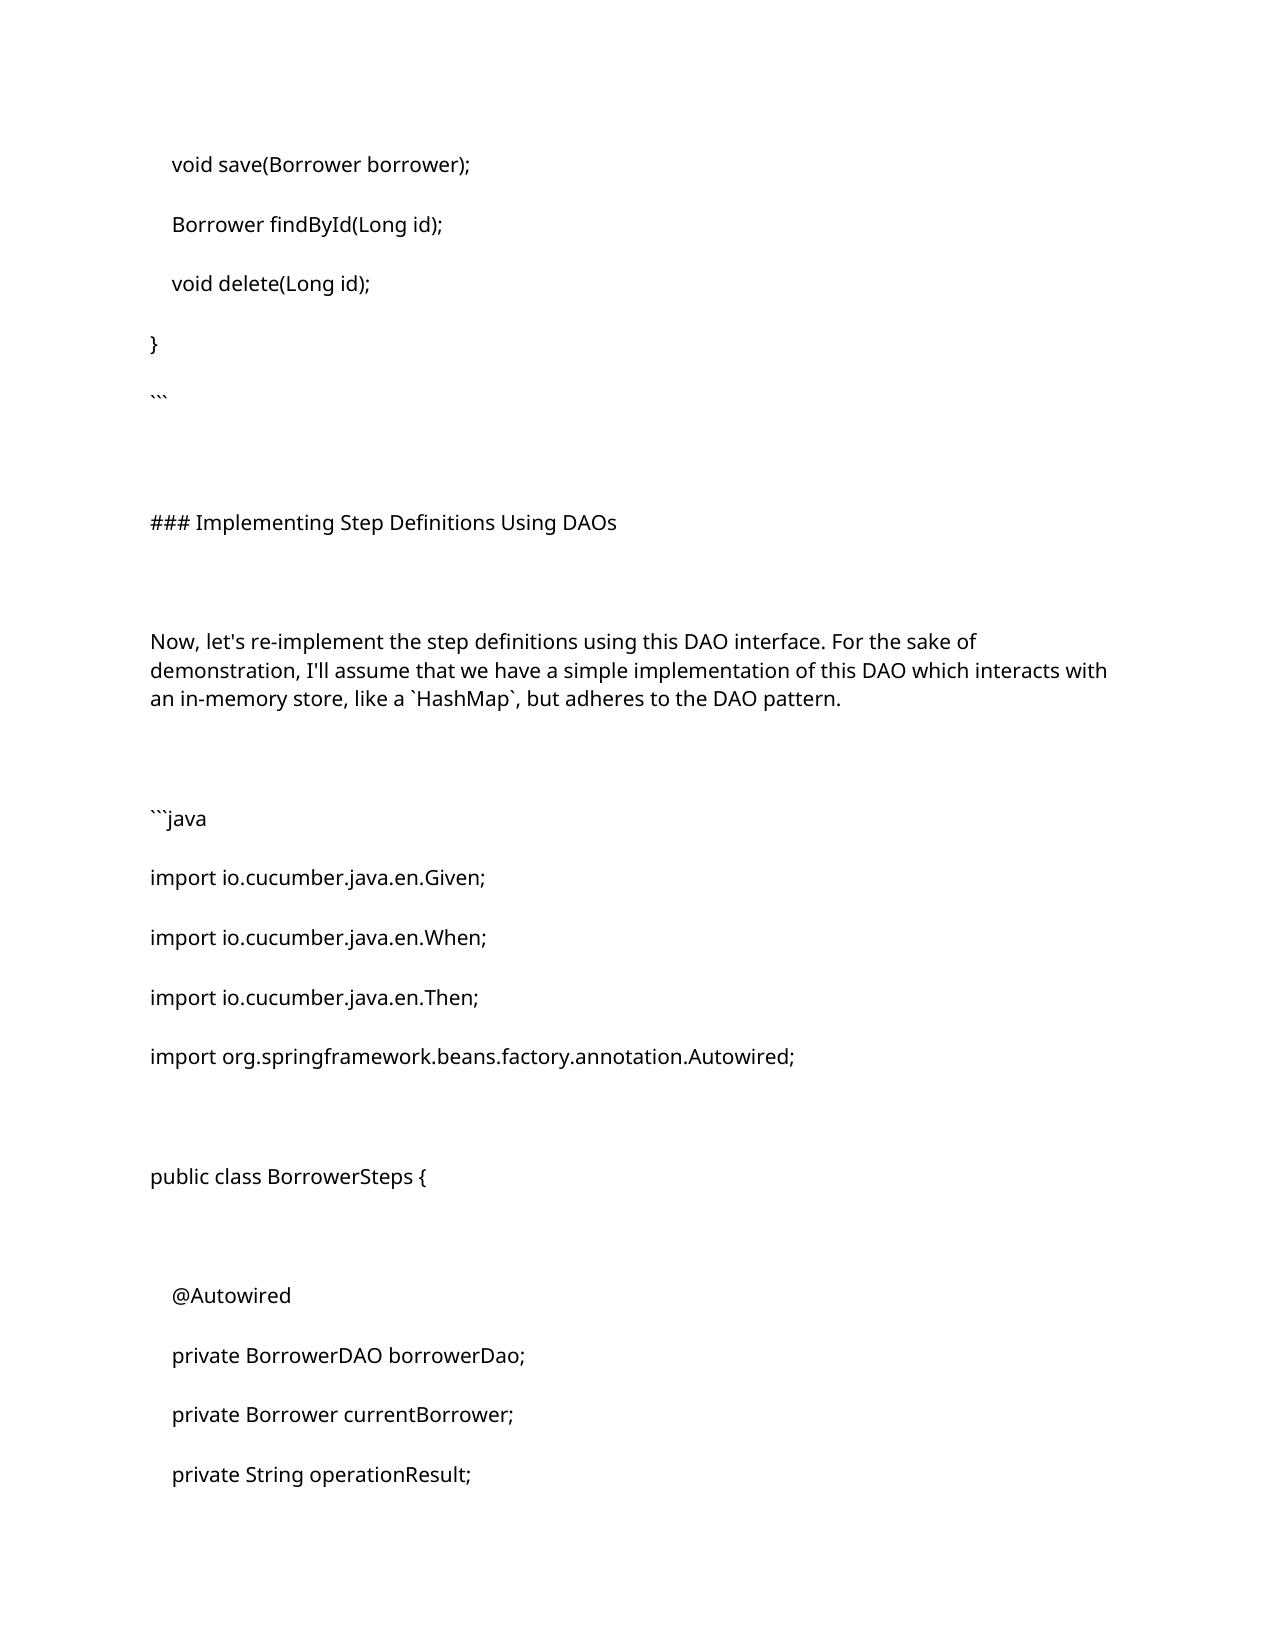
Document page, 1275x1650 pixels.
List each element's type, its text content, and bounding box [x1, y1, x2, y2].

text ### Implementing Step Definitions Using DAOs [150, 508, 1125, 537]
text } [150, 329, 1125, 357]
text void delete(Long id); [150, 269, 1125, 298]
text private String operationResult; [150, 1460, 1125, 1489]
text ``` [150, 389, 1125, 417]
text private Borrower currentBorrower; [150, 1401, 1125, 1429]
text public class BorrowerSteps { [150, 1162, 1125, 1190]
text @Autowired [150, 1281, 1125, 1310]
text import io.cucumber.java.en.When; [150, 923, 1125, 952]
text private BorrowerDAO borrowerDao; [150, 1341, 1125, 1369]
text import io.cucumber.java.en.Then; [150, 983, 1125, 1011]
text Now, let's re-implement the step definitions using this DAO interface. For the sake of demonstration, I'll assume that we have a simple implementation of this DAO which interacts with an in-memory store, like a `HashMap`, but adheres to the DAO pattern. [150, 627, 1125, 713]
text import io.cucumber.java.en.Given; [150, 863, 1125, 892]
text ```java [150, 804, 1125, 832]
text void save(Borrower borrower); [150, 150, 1125, 178]
text import org.springframework.beans.factory.annotation.Autowired; [150, 1042, 1125, 1071]
text Borrower findById(Long id); [150, 210, 1125, 238]
